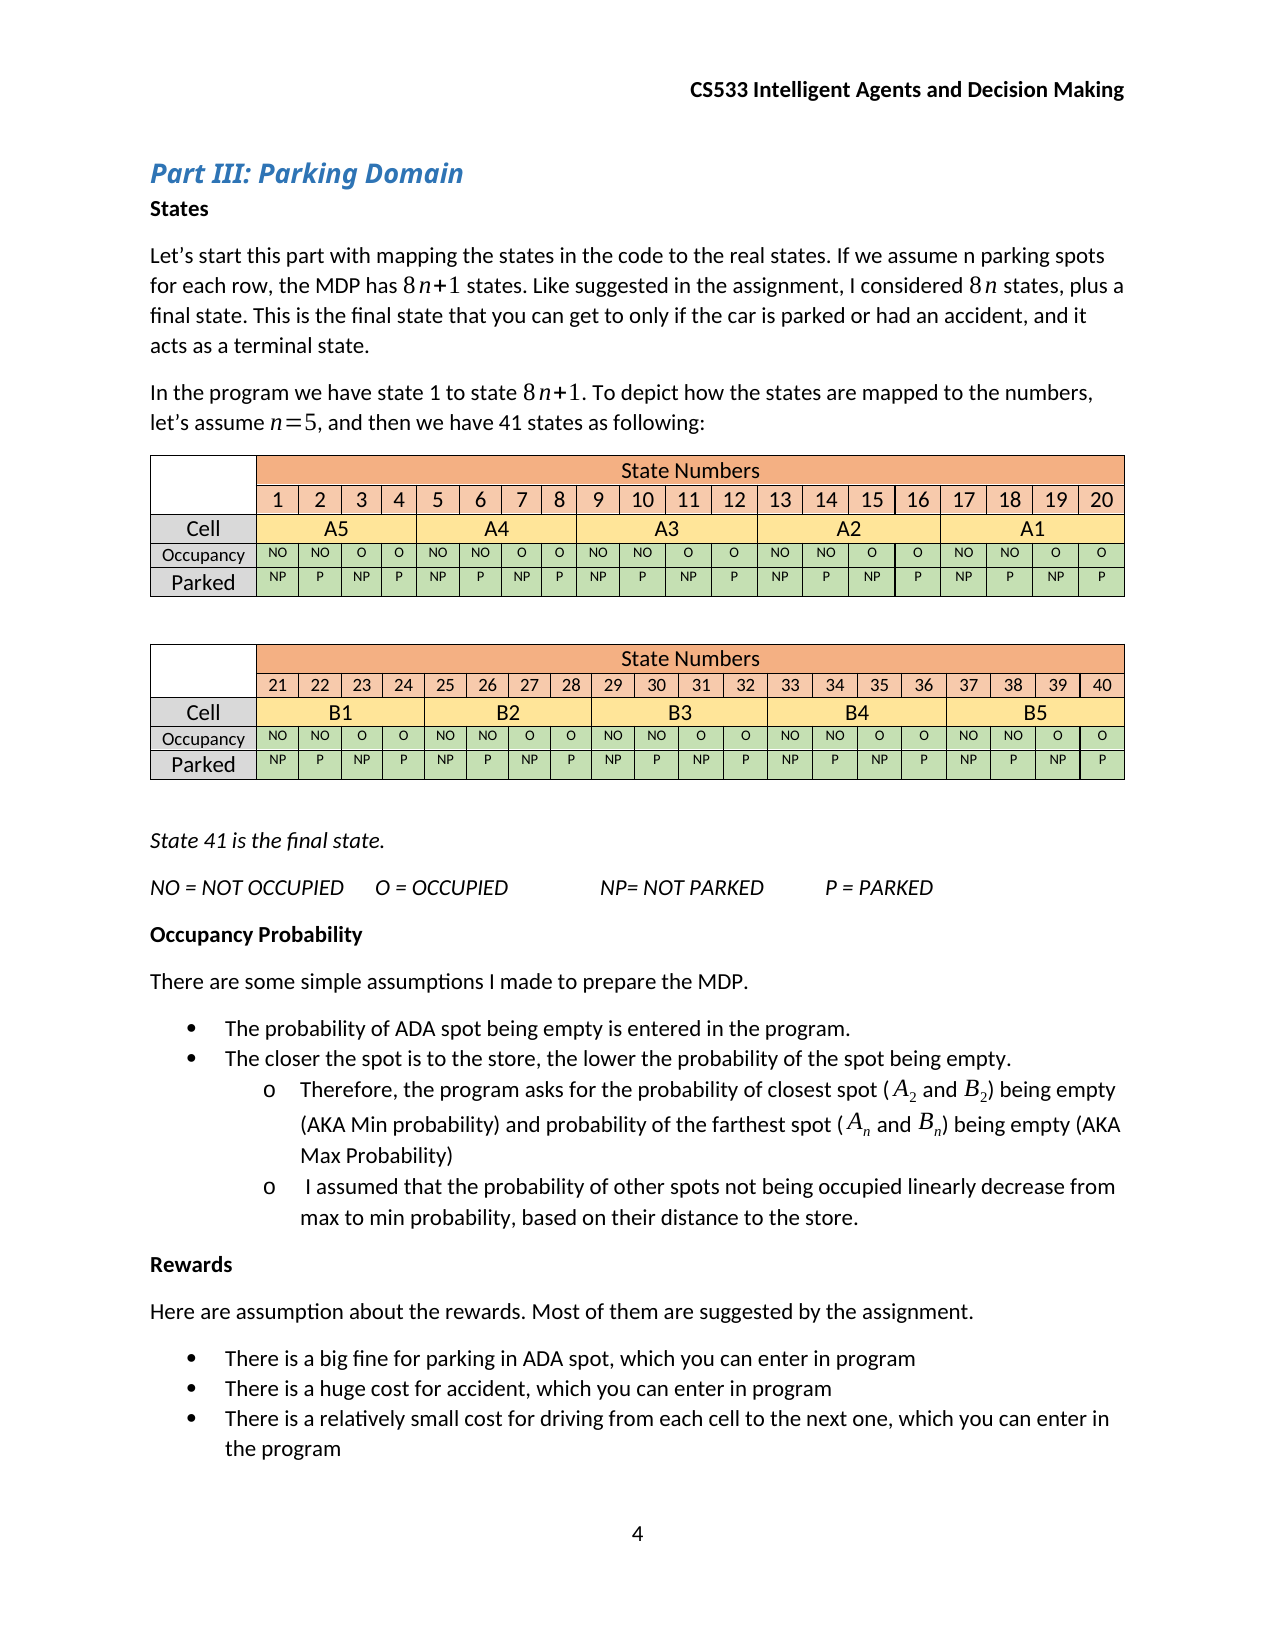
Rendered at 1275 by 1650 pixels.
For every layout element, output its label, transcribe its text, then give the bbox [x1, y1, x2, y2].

table_cell 25 [425, 674, 466, 697]
list I assumed that the probability of other spots not being occupied linearly decrease from max to min probability, based on their distance to the store. [262, 1172, 1125, 1231]
table_cell O [1036, 727, 1079, 749]
table_cell P [803, 568, 848, 596]
table_cell NO [460, 544, 501, 567]
table_cell O [509, 727, 550, 749]
table_cell NP [679, 751, 723, 779]
text In the program we have state 1 to state . To depict how the states are mapped to the numbers, let’s assume , and then we have 41 states as following: [150, 378, 1125, 437]
table_cell P [991, 751, 1035, 779]
table_cell 27 [509, 674, 550, 697]
table_cell Parked [151, 751, 256, 779]
table_cell NO [803, 544, 848, 567]
table_cell 24 [383, 674, 424, 697]
list There is a relatively small cost for driving from each cell to the next one, which you can enter in the program [187, 1404, 1125, 1462]
table_cell 3 [342, 486, 381, 513]
table_cell P [635, 751, 678, 779]
text States [150, 194, 1125, 222]
table_cell A4 [417, 515, 576, 543]
table_cell 17 [941, 486, 986, 513]
table_cell P [382, 568, 416, 596]
table_cell O [383, 727, 424, 749]
table_cell 38 [991, 674, 1035, 697]
table_cell NP [941, 568, 986, 596]
table_cell P [1079, 568, 1124, 596]
table_cell NO [592, 727, 634, 749]
table_cell NO [425, 727, 466, 749]
table_cell NO [620, 544, 665, 567]
list The probability of ADA spot being empty is entered in the program. [187, 1014, 1125, 1042]
text Here are assumption about the rewards. Most of them are suggested by the assignment. [150, 1297, 1125, 1325]
table_cell NO [299, 544, 341, 567]
table_cell A1 [941, 515, 1124, 543]
table_cell NO [991, 727, 1035, 749]
table_cell Occupancy [151, 727, 256, 749]
table_cell Cell [151, 515, 256, 543]
table_cell NP [425, 751, 466, 779]
table_cell NP [592, 751, 634, 779]
table_cell P [902, 751, 946, 779]
table_cell 5 [417, 486, 459, 513]
table_header [151, 456, 256, 513]
table_cell NO [768, 727, 812, 749]
list There is a huge cost for accident, which you can enter in program [187, 1374, 1125, 1402]
table_cell A3 [577, 515, 757, 543]
table_cell P [620, 568, 665, 596]
table_cell Occupancy [151, 544, 256, 567]
table_cell O [342, 727, 382, 749]
table_cell NO [941, 544, 986, 567]
table_cell 7 [502, 486, 541, 513]
table_cell NP [1036, 751, 1079, 779]
table_cell O [502, 544, 541, 567]
table_cell NO [257, 727, 298, 749]
table_cell 29 [592, 674, 634, 697]
table_cell 40 [1081, 674, 1124, 697]
table_cell O [679, 727, 723, 749]
table_cell P [551, 751, 591, 779]
table_cell 11 [666, 486, 711, 513]
table_cell 12 [712, 486, 757, 513]
list The closer the spot is to the store, the lower the probability of the spot being empty. [187, 1044, 1125, 1072]
table_cell 16 [896, 486, 940, 513]
table_cell Cell [151, 698, 256, 726]
table_cell NO [417, 544, 459, 567]
table_cell 34 [813, 674, 857, 697]
table_cell 14 [803, 486, 848, 513]
table_cell NP [768, 751, 812, 779]
table_cell A2 [758, 515, 940, 543]
table_cell B5 [947, 698, 1124, 726]
table_cell B1 [257, 698, 424, 726]
table_cell O [666, 544, 711, 567]
table_cell P [542, 568, 576, 596]
table_cell NO [577, 544, 619, 567]
table_cell 39 [1036, 674, 1079, 697]
table_cell O [849, 544, 894, 567]
table_cell 20 [1079, 486, 1124, 513]
table_cell 22 [299, 674, 341, 697]
table_cell NO [635, 727, 678, 749]
text There are some simple assumptions I made to prepare the MDP. [150, 967, 1125, 995]
table_cell P [712, 568, 757, 596]
table_cell P [299, 568, 341, 596]
table_cell 6 [460, 486, 501, 513]
table_cell 15 [849, 486, 894, 513]
table_cell NO [947, 727, 990, 749]
table_header [151, 645, 256, 697]
table_cell Parked [151, 568, 256, 596]
table_cell NP [342, 568, 381, 596]
table_cell P [460, 568, 501, 596]
table_cell NP [257, 751, 298, 779]
table_cell 18 [987, 486, 1032, 513]
text Rewards [150, 1250, 1125, 1278]
table_cell 4 [382, 486, 416, 513]
table_cell NP [1033, 568, 1078, 596]
table_cell NP [947, 751, 990, 779]
table_cell NP [849, 568, 894, 596]
table_header State Numbers [257, 456, 1124, 484]
table_cell O [896, 544, 940, 567]
table_cell 31 [679, 674, 723, 697]
table_cell P [467, 751, 508, 779]
table_cell A5 [257, 515, 416, 543]
table_cell 36 [902, 674, 946, 697]
table_cell NP [502, 568, 541, 596]
text State 41 is the final state. [150, 827, 1125, 854]
table_cell O [382, 544, 416, 567]
table_cell O [542, 544, 576, 567]
table_cell P [724, 751, 767, 779]
table_cell 8 [542, 486, 576, 513]
table_cell NP [417, 568, 459, 596]
list There is a big fine for parking in ADA spot, which you can enter in program [187, 1344, 1125, 1372]
table_cell NP [858, 751, 901, 779]
table_cell O [724, 727, 767, 749]
subtitle Part III: Parking Domain [150, 154, 1125, 191]
table_cell P [299, 751, 341, 779]
table_cell NP [577, 568, 619, 596]
table_cell NP [342, 751, 382, 779]
table_cell 26 [467, 674, 508, 697]
table_cell O [712, 544, 757, 567]
table_cell NP [509, 751, 550, 779]
table_cell NP [758, 568, 802, 596]
table_cell NO [299, 727, 341, 749]
table_cell 33 [768, 674, 812, 697]
table_cell NO [467, 727, 508, 749]
list Therefore, the program asks for the probability of closest spot ( and ) being empty (AKA Min probability) and probability of the farthest spot ( and ) being empty (AKA Max Probability) [262, 1074, 1125, 1169]
table_cell NO [987, 544, 1032, 567]
table_cell 35 [858, 674, 901, 697]
table_cell P [1081, 751, 1124, 779]
table_cell O [342, 544, 381, 567]
table_cell NO [758, 544, 802, 567]
text NO = NOT OCCUPIED O = OCCUPIED NP= NOT PARKED P = PARKED [150, 873, 1125, 901]
table_cell O [1033, 544, 1078, 567]
table_cell 2 [299, 486, 341, 513]
table_cell 30 [635, 674, 678, 697]
text Occupancy Probability [150, 920, 1125, 948]
table_cell NO [257, 544, 298, 567]
table_cell NP [666, 568, 711, 596]
table_cell B4 [768, 698, 946, 726]
table_cell P [813, 751, 857, 779]
table_cell B2 [425, 698, 591, 726]
table_cell P [383, 751, 424, 779]
table_cell P [987, 568, 1032, 596]
table_cell 23 [342, 674, 382, 697]
table_cell 21 [257, 674, 298, 697]
table_cell 28 [551, 674, 591, 697]
table_cell 1 [257, 486, 298, 513]
table_cell O [551, 727, 591, 749]
table_cell 19 [1033, 486, 1078, 513]
table_cell O [858, 727, 901, 749]
table_header State Numbers [257, 645, 1124, 673]
table_cell NP [257, 568, 298, 596]
table_cell O [902, 727, 946, 749]
table_cell B3 [592, 698, 767, 726]
table_cell P [896, 568, 940, 596]
table_cell 10 [620, 486, 665, 513]
table_cell 13 [758, 486, 802, 513]
table_cell 37 [947, 674, 990, 697]
text Let’s start this part with mapping the states in the code to the real states. If we assume n parking spots for each row, the MDP has states. Like suggested in the assignment, I considered states, plus a final state. This is the final state that you can get to only if the car is parked or had an accident, and it acts as a terminal state. [150, 241, 1125, 359]
table_cell NO [813, 727, 857, 749]
table_cell 32 [724, 674, 767, 697]
table_cell O [1081, 727, 1124, 749]
table_cell 9 [577, 486, 619, 513]
table_cell O [1079, 544, 1124, 567]
